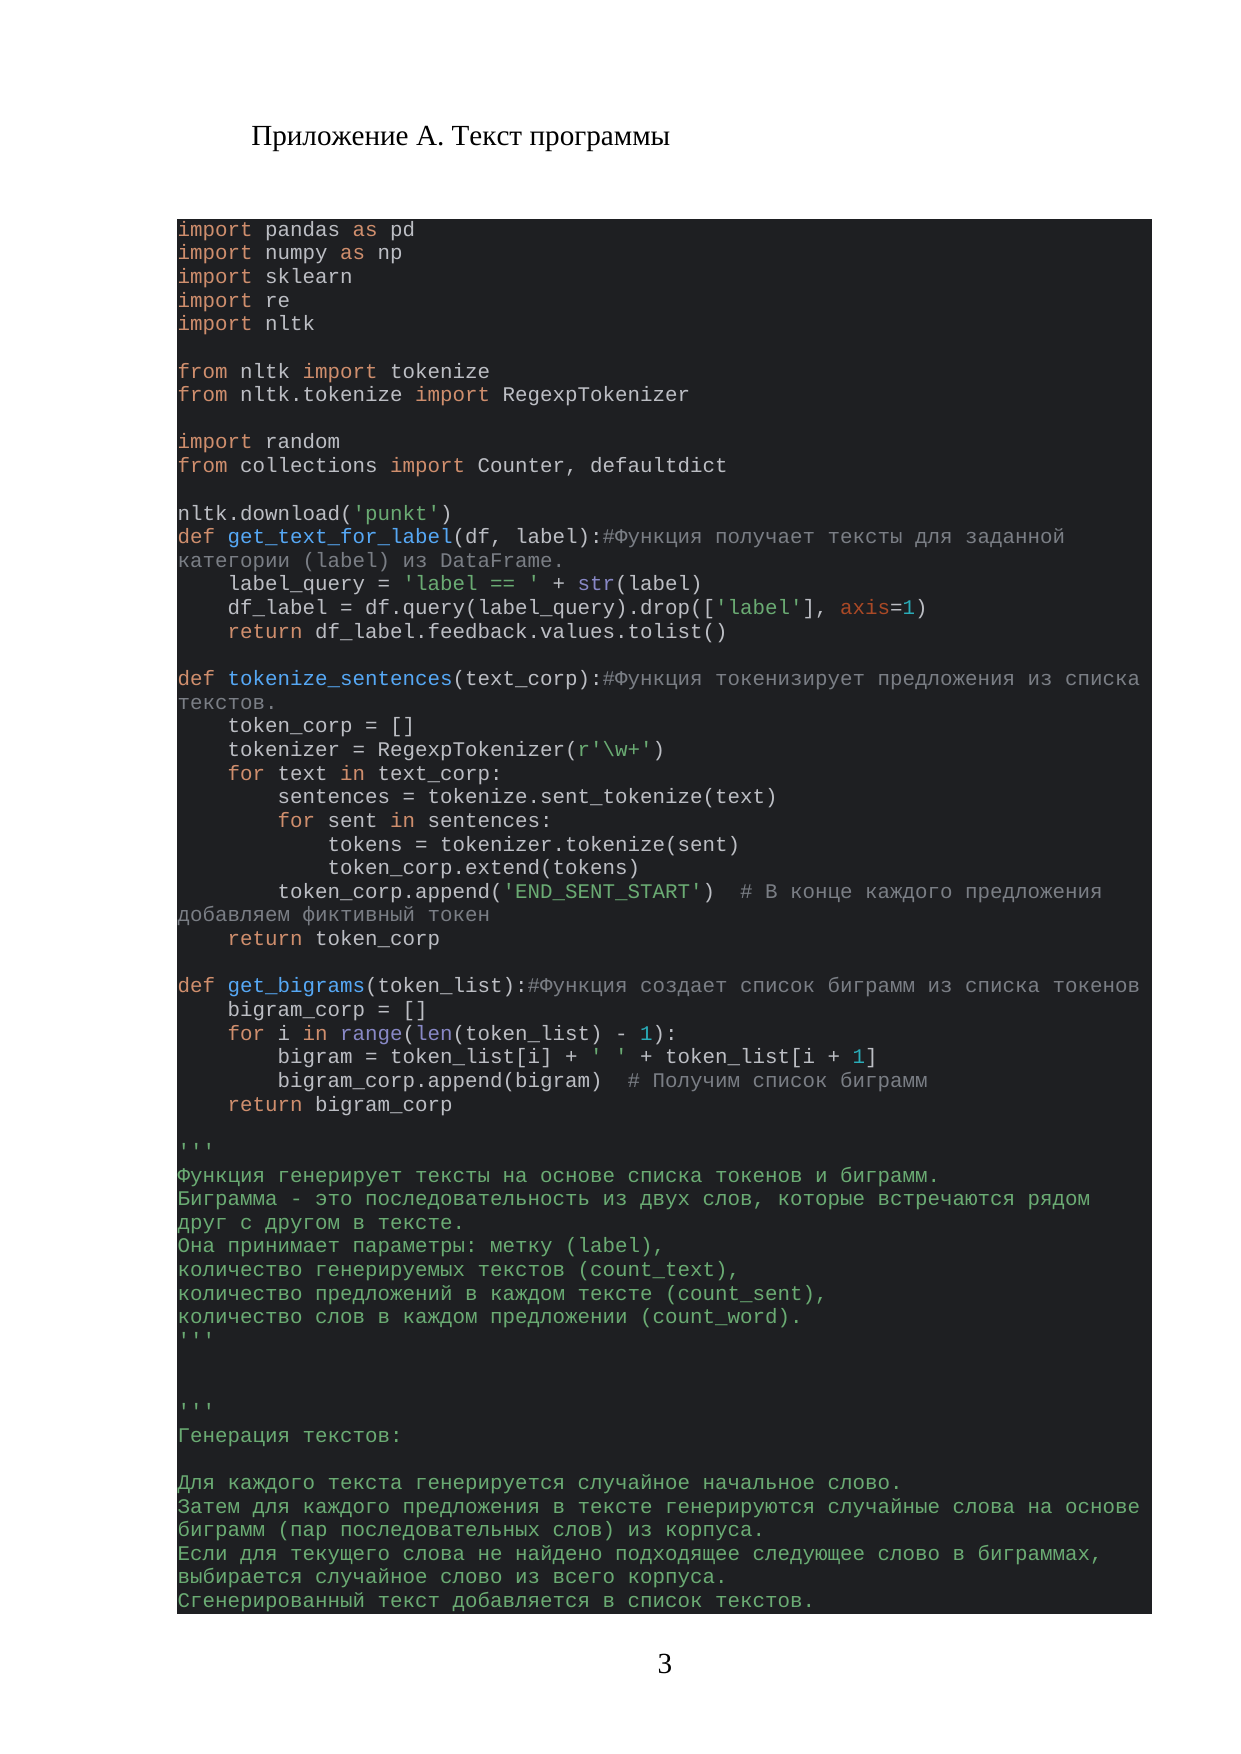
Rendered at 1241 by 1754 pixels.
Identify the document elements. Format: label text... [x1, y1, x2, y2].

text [177, 219, 1152, 1614]
text Приложение А. Текст программы [177, 118, 1152, 152]
